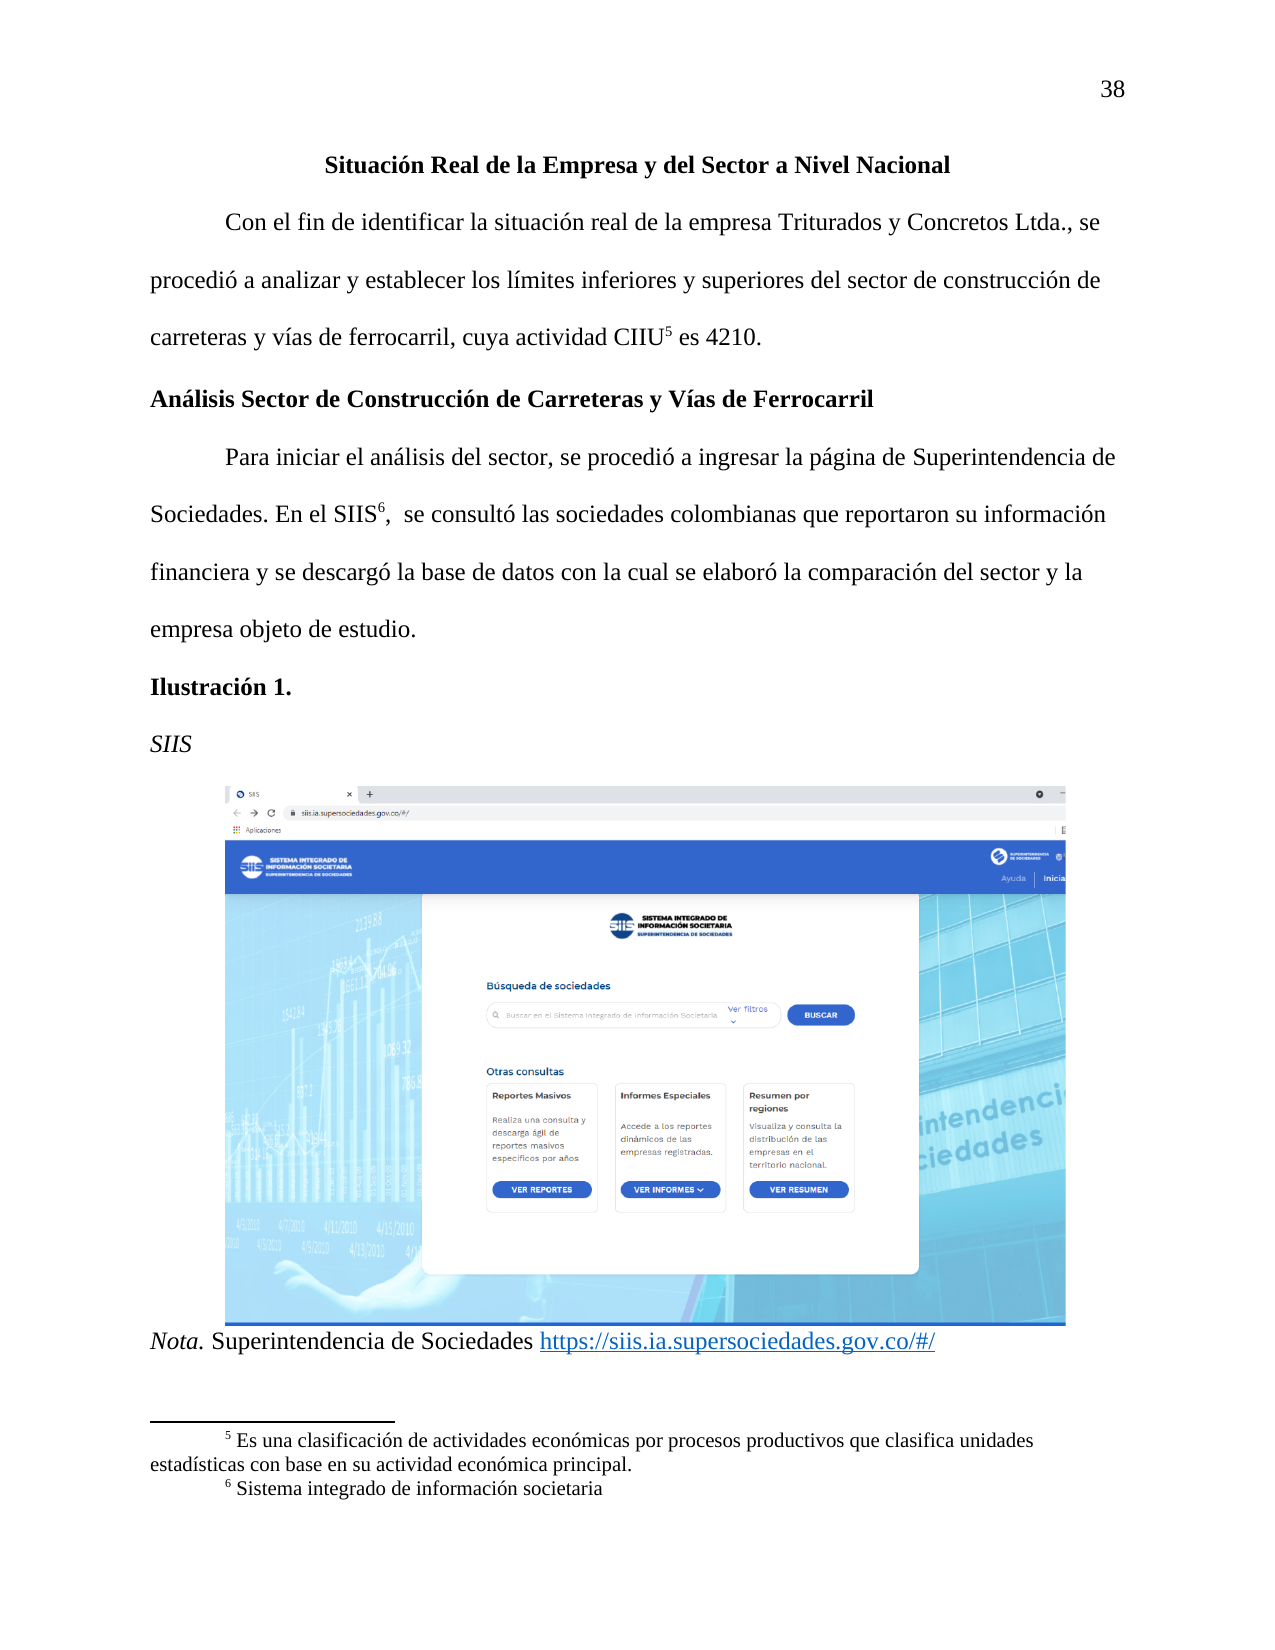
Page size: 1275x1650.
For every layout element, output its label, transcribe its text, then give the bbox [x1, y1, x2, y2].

text Para iniciar el análisis del sector, se procedió a ingresar la página de Superintendencia de Sociedades. En el SIIS, se consultó las sociedades colombianas que reportaron su información financiera y se descargó la base de datos con la cual se elaboró la comparación del sector y la empresa objeto de estudio. [150, 442, 1125, 643]
text Con el fin de identificar la situación real de la empresa Triturados y Concretos Ltda., se procedió a analizar y establecer los límites inferiores y superiores del sector de construcción de carreteras y vías de ferrocarril, cuya actividad CIIU es 4210. [150, 207, 1125, 351]
text Ilustración 1. SIIS [150, 672, 1125, 758]
picture [225, 786, 1066, 1326]
subtitle Situación Real de la Empresa y del Sector a Nivel Nacional [150, 150, 1125, 179]
text Nota. Superintendencia de Sociedades https://siis.ia.supersociedades.gov.co/#/ [150, 1326, 1125, 1354]
subtitle Análisis Sector de Construcción de Carreteras y Vías de Ferrocarril [150, 384, 1125, 413]
